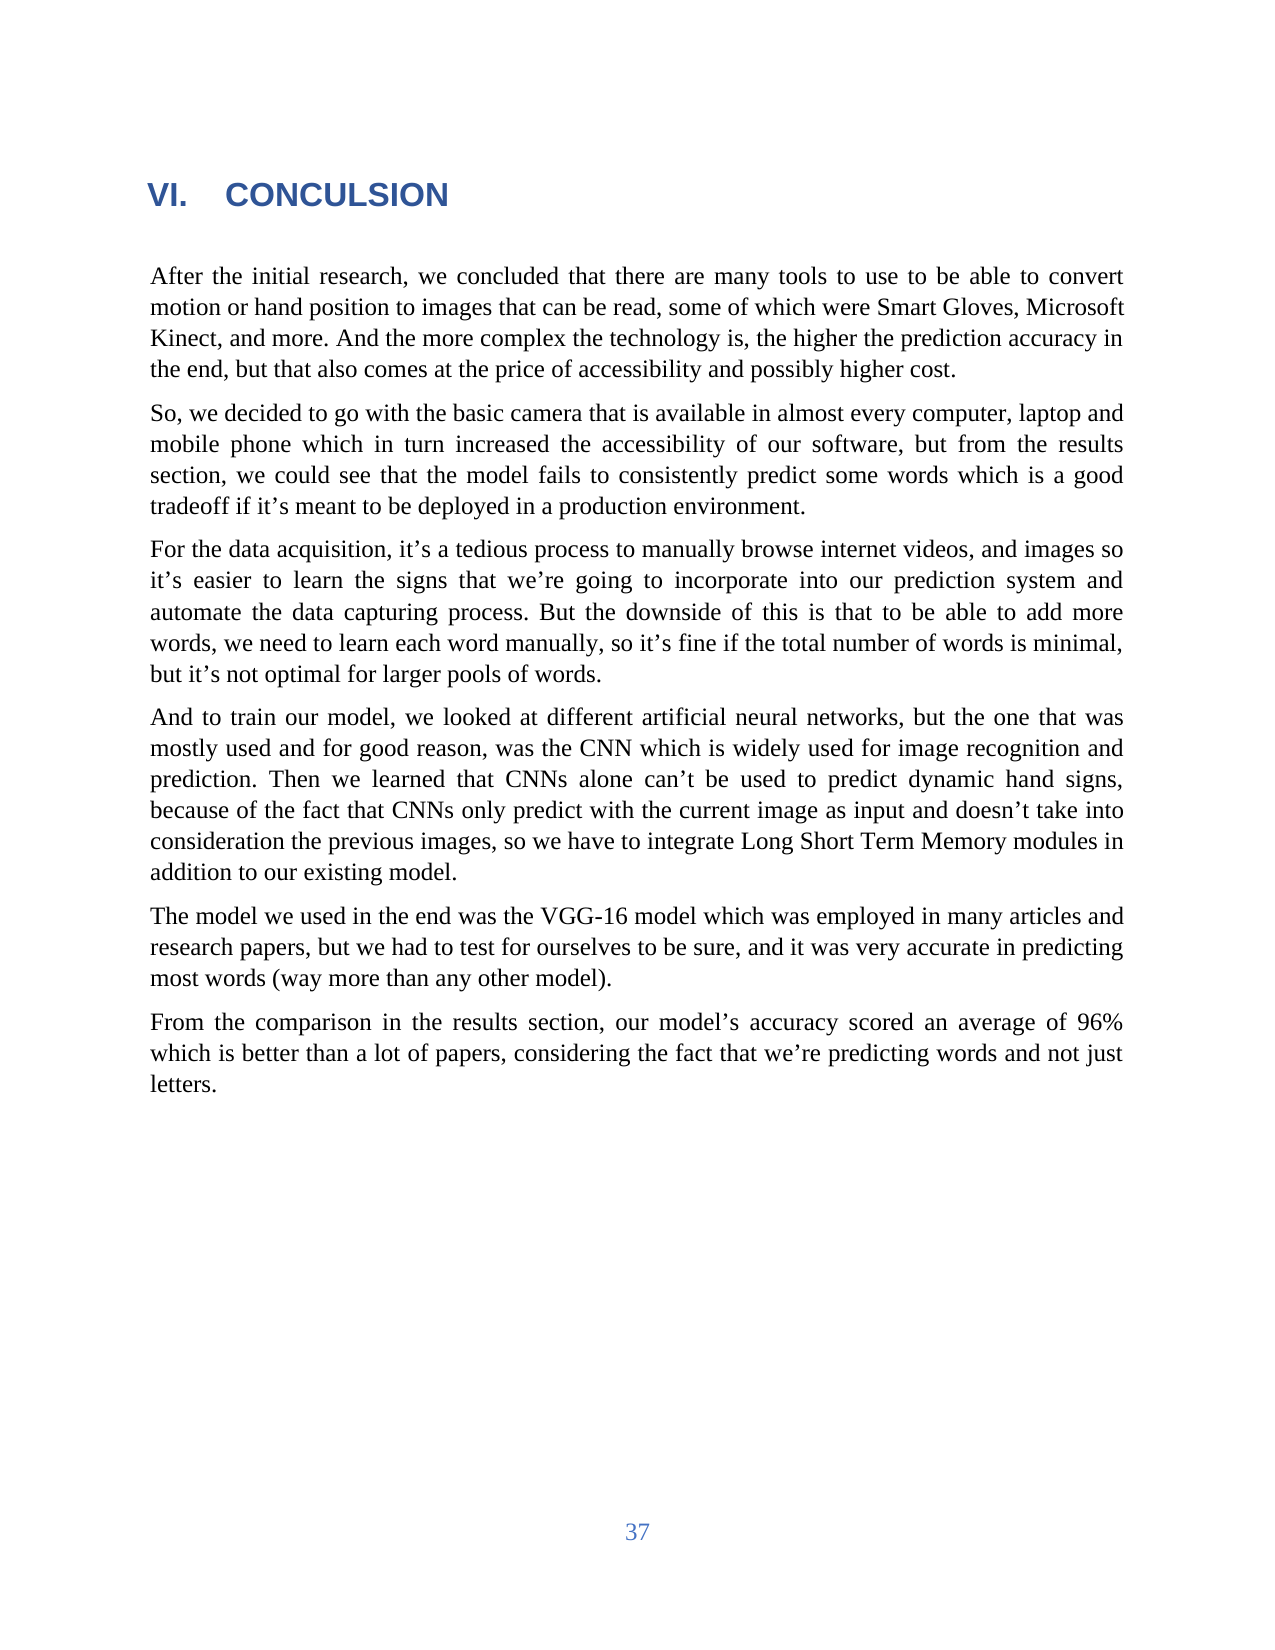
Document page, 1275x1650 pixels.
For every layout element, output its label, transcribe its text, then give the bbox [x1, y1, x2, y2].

subtitle CONCULSION [187, 175, 1125, 213]
text So, we decided to go with the basic camera that is available in almost every computer, laptop and mobile phone which in turn increased the accessibility of our software, but from the results section, we could see that the model fails to consistently predict some words which is a good tradeoff if it’s meant to be deployed in a production environment. [150, 398, 1125, 520]
text And to train our model, we looked at different artificial neural networks, but the one that was mostly used and for good reason, was the CNN which is widely used for image recognition and prediction. Then we learned that CNNs alone can’t be used to predict dynamic hand signs, because of the fact that CNNs only predict with the current image as input and doesn’t take into consideration the previous images, so we have to integrate Long Short Term Memory modules in addition to our existing model. [150, 702, 1125, 886]
text For the data acquisition, it’s a tedious process to manually browse internet videos, and images so it’s easier to learn the signs that we’re going to incorporate into our prediction system and automate the data capturing process. But the downside of this is that to be able to add more words, we need to learn each word manually, so it’s fine if the total number of words is minimal, but it’s not optimal for larger pools of words. [150, 534, 1125, 687]
text From the comparison in the results section, our model’s accuracy scored an average of 96% which is better than a lot of papers, considering the fact that we’re predicting words and not just letters. [150, 1007, 1125, 1097]
text After the initial research, we concluded that there are many tools to use to be able to convert motion or hand position to images that can be read, some of which were Smart Gloves, Microsoft Kinect, and more. And the more complex the technology is, the higher the prediction accuracy in the end, but that also comes at the price of accessibility and possibly higher cost. [150, 261, 1125, 383]
text The model we used in the end was the VGG-16 model which was employed in many articles and research papers, but we had to test for ourselves to be sure, and it was very accurate in predicting most words (way more than any other model). [150, 901, 1125, 992]
